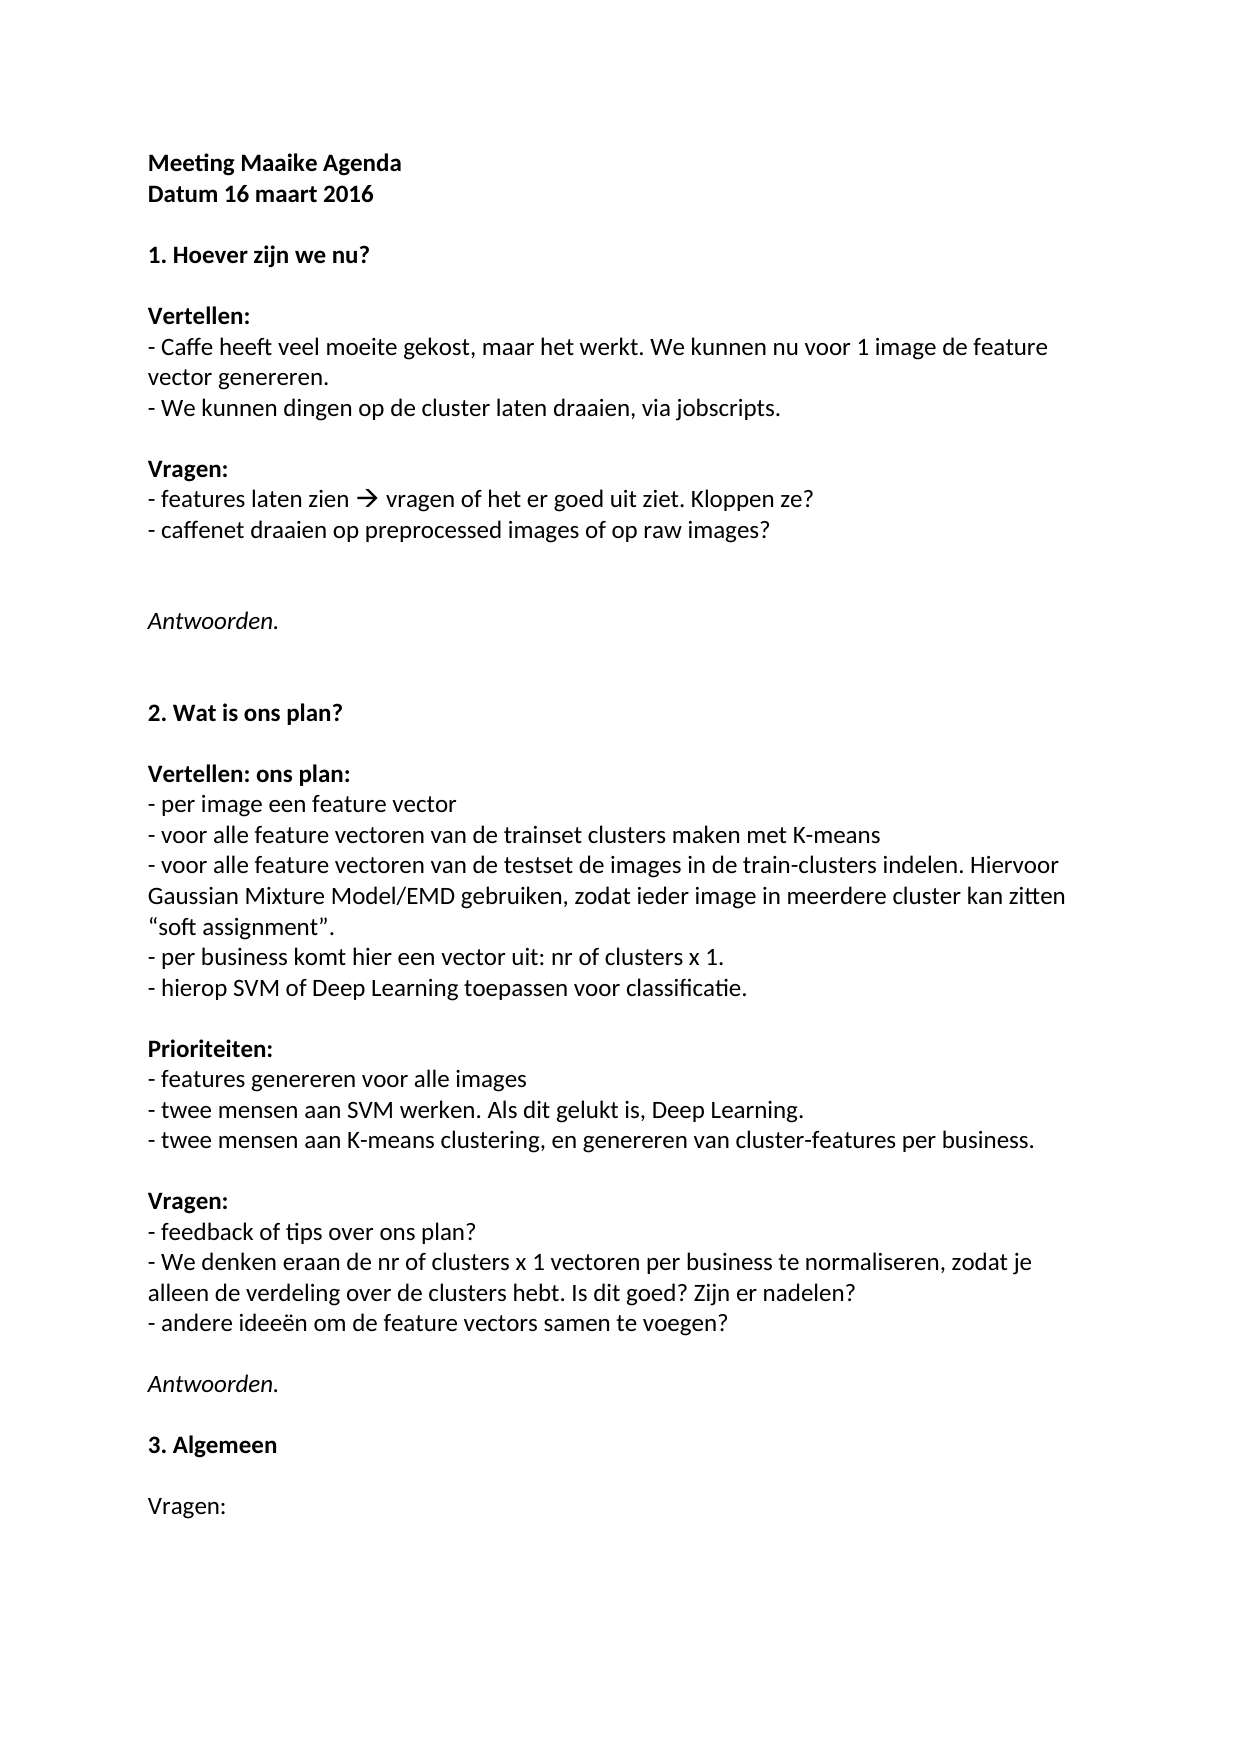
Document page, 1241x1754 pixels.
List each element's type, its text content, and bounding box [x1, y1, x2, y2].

text - andere ideeën om de feature vectors samen te voegen? [148, 1307, 1093, 1338]
text - per image een feature vector [148, 788, 1093, 819]
text 1. Hoever zijn we nu? [148, 239, 1093, 270]
text - voor alle feature vectoren van de trainset clusters maken met K-means [148, 819, 1093, 849]
text Vertellen: ons plan: [148, 758, 1093, 788]
text - hierop SVM of Deep Learning toepassen voor classificatie. [148, 972, 1093, 1002]
text - twee mensen aan SVM werken. Als dit gelukt is, Deep Learning. [148, 1094, 1093, 1124]
text Vragen: [148, 453, 1093, 483]
text - voor alle feature vectoren van de testset de images in de train-clusters indelen. Hiervoor Gaussian Mixture Model/EMD gebruiken, zodat ieder image in meerdere cluster kan zitten “soft assignment”. [148, 849, 1093, 941]
text - We denken eraan de nr of clusters x 1 vectoren per business te normaliseren, zodat je alleen de verdeling over de clusters hebt. Is dit goed? Zijn er nadelen? [148, 1246, 1093, 1307]
text Antwoorden. [148, 605, 1093, 636]
text - features laten zien vragen of het er goed uit ziet. Kloppen ze? [148, 483, 1093, 514]
text - feedback of tips over ons plan? [148, 1216, 1093, 1246]
text - caffenet draaien op preprocessed images of op raw images? [148, 514, 1093, 544]
text Antwoorden. [148, 1368, 1093, 1399]
text - We kunnen dingen op de cluster laten draaien, via jobscripts. [148, 392, 1093, 422]
text Datum 16 maart 2016 [148, 178, 1093, 209]
text 3. Algemeen [148, 1429, 1093, 1460]
text 2. Wat is ons plan? [148, 697, 1093, 727]
text Vragen: [148, 1185, 1093, 1216]
text Vragen: [148, 1491, 1093, 1521]
text Vertellen: [148, 300, 1093, 331]
text Meeting Maaike Agenda [148, 148, 1093, 178]
text - twee mensen aan K-means clustering, en genereren van cluster-features per business. [148, 1124, 1093, 1155]
text Prioriteiten: [148, 1033, 1093, 1063]
text - Caffe heeft veel moeite gekost, maar het werkt. We kunnen nu voor 1 image de feature vector genereren. [148, 331, 1093, 392]
text - features genereren voor alle images [148, 1063, 1093, 1094]
text - per business komt hier een vector uit: nr of clusters x 1. [148, 941, 1093, 972]
